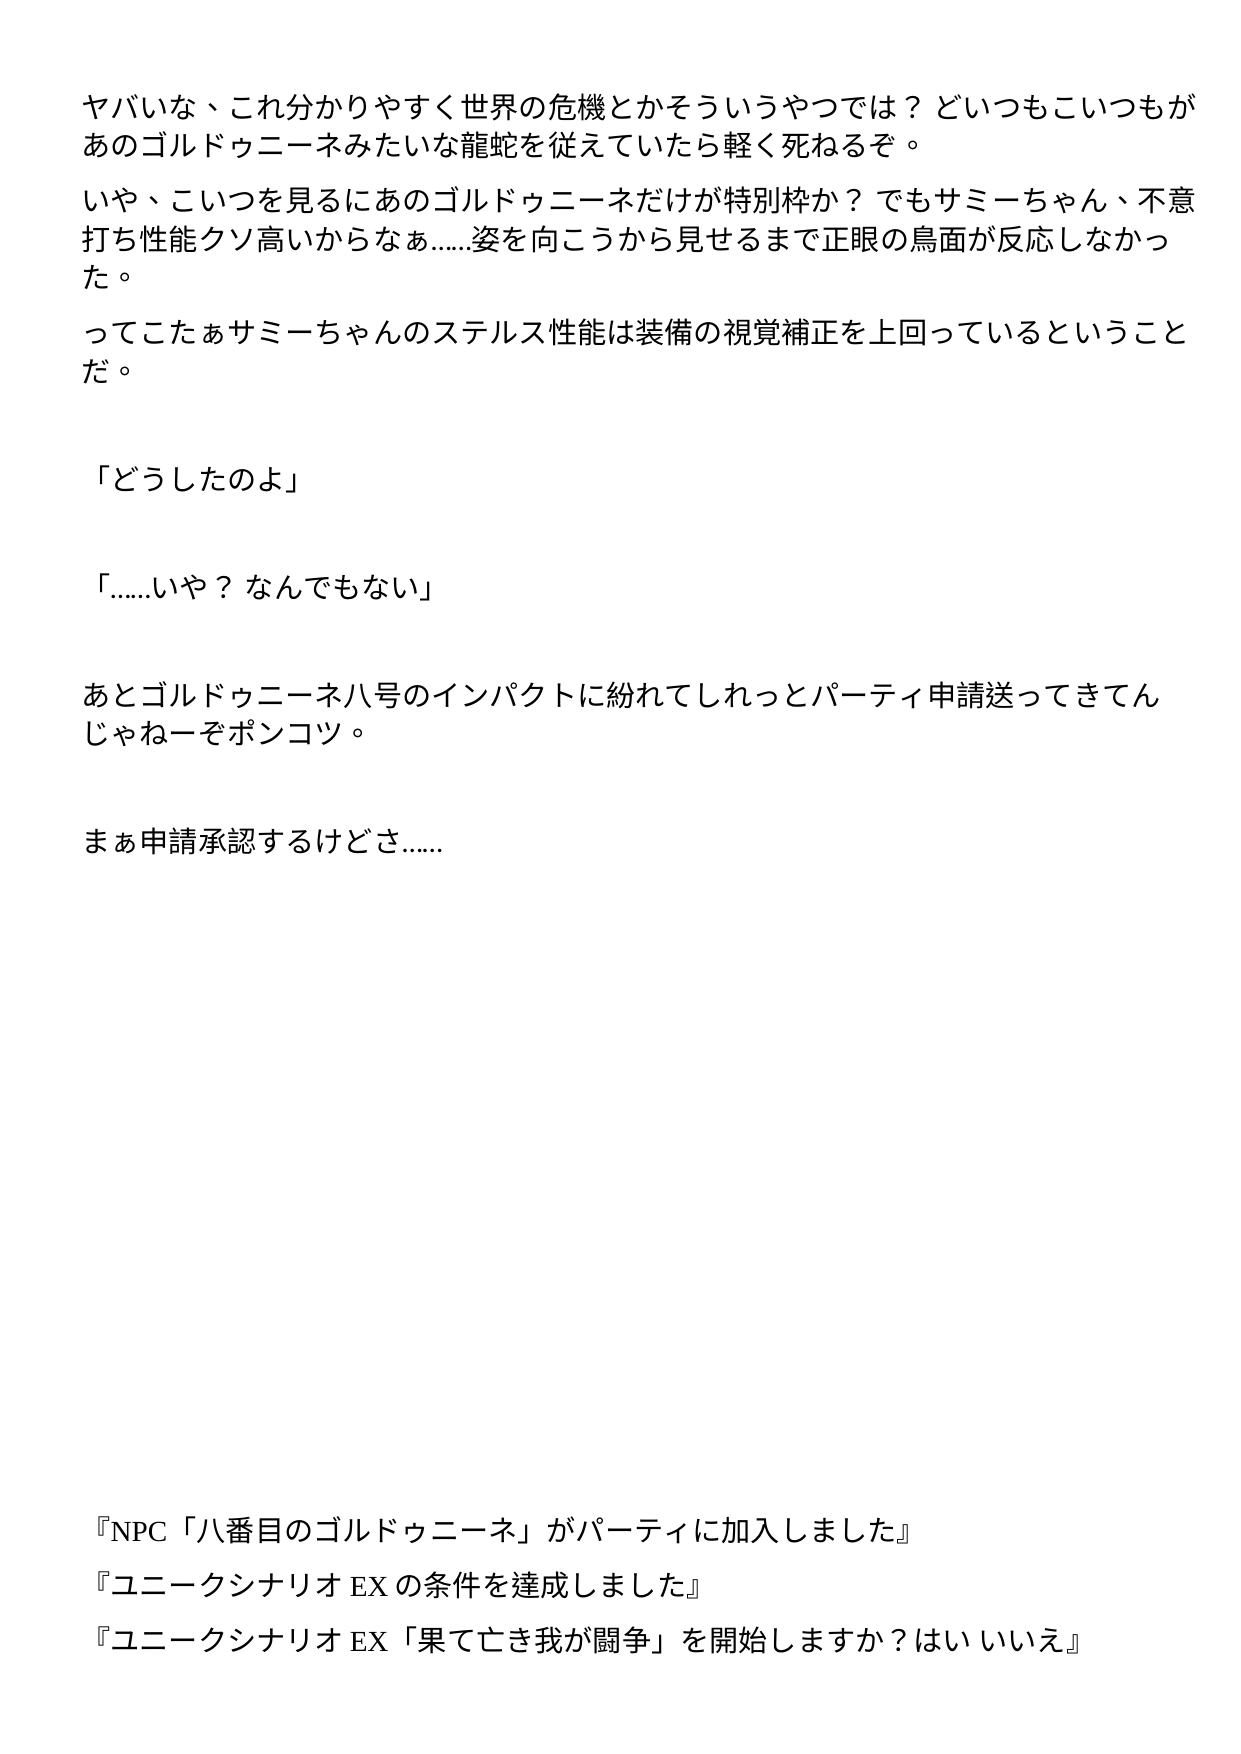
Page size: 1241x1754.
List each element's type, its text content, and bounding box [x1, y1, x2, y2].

text 『ユニークシナリオEX「果て亡き我が闘争」を開始しますか？はい いいえ』 [81, 1623, 1215, 1659]
text ヤバいな、これ分かりやすく世界の危機とかそういうやつでは？ どいつもこいつもがあのゴルドゥニーネみたいな龍蛇を従えていたら軽く死ねるぞ。 [81, 90, 1215, 164]
text 「……いや？ なんでもない」 [81, 570, 1215, 605]
text ってこたぁサミーちゃんのステルス性能は装備の視覚補正を上回っているということだ。 [81, 316, 1215, 389]
text まぁ申請承認するけどさ…… [81, 824, 1215, 860]
text いや、こいつを見るにあのゴルドゥニーネだけが特別枠か？ でもサミーちゃん、不意打ち性能クソ高いからなぁ……姿を向こうから見せるまで正眼の鳥面が反応しなかった。 [81, 183, 1215, 296]
text 『ユニークシナリオEXの条件を達成しました』 [81, 1568, 1215, 1604]
text あとゴルドゥニーネ八号のインパクトに紛れてしれっとパーティ申請送ってきてんじゃねーぞポンコツ。 [81, 678, 1215, 752]
text 『NPC「八番目のゴルドゥニーネ」がパーティに加入しました』 [81, 1513, 1215, 1548]
text 「どうしたのよ」 [81, 462, 1215, 497]
